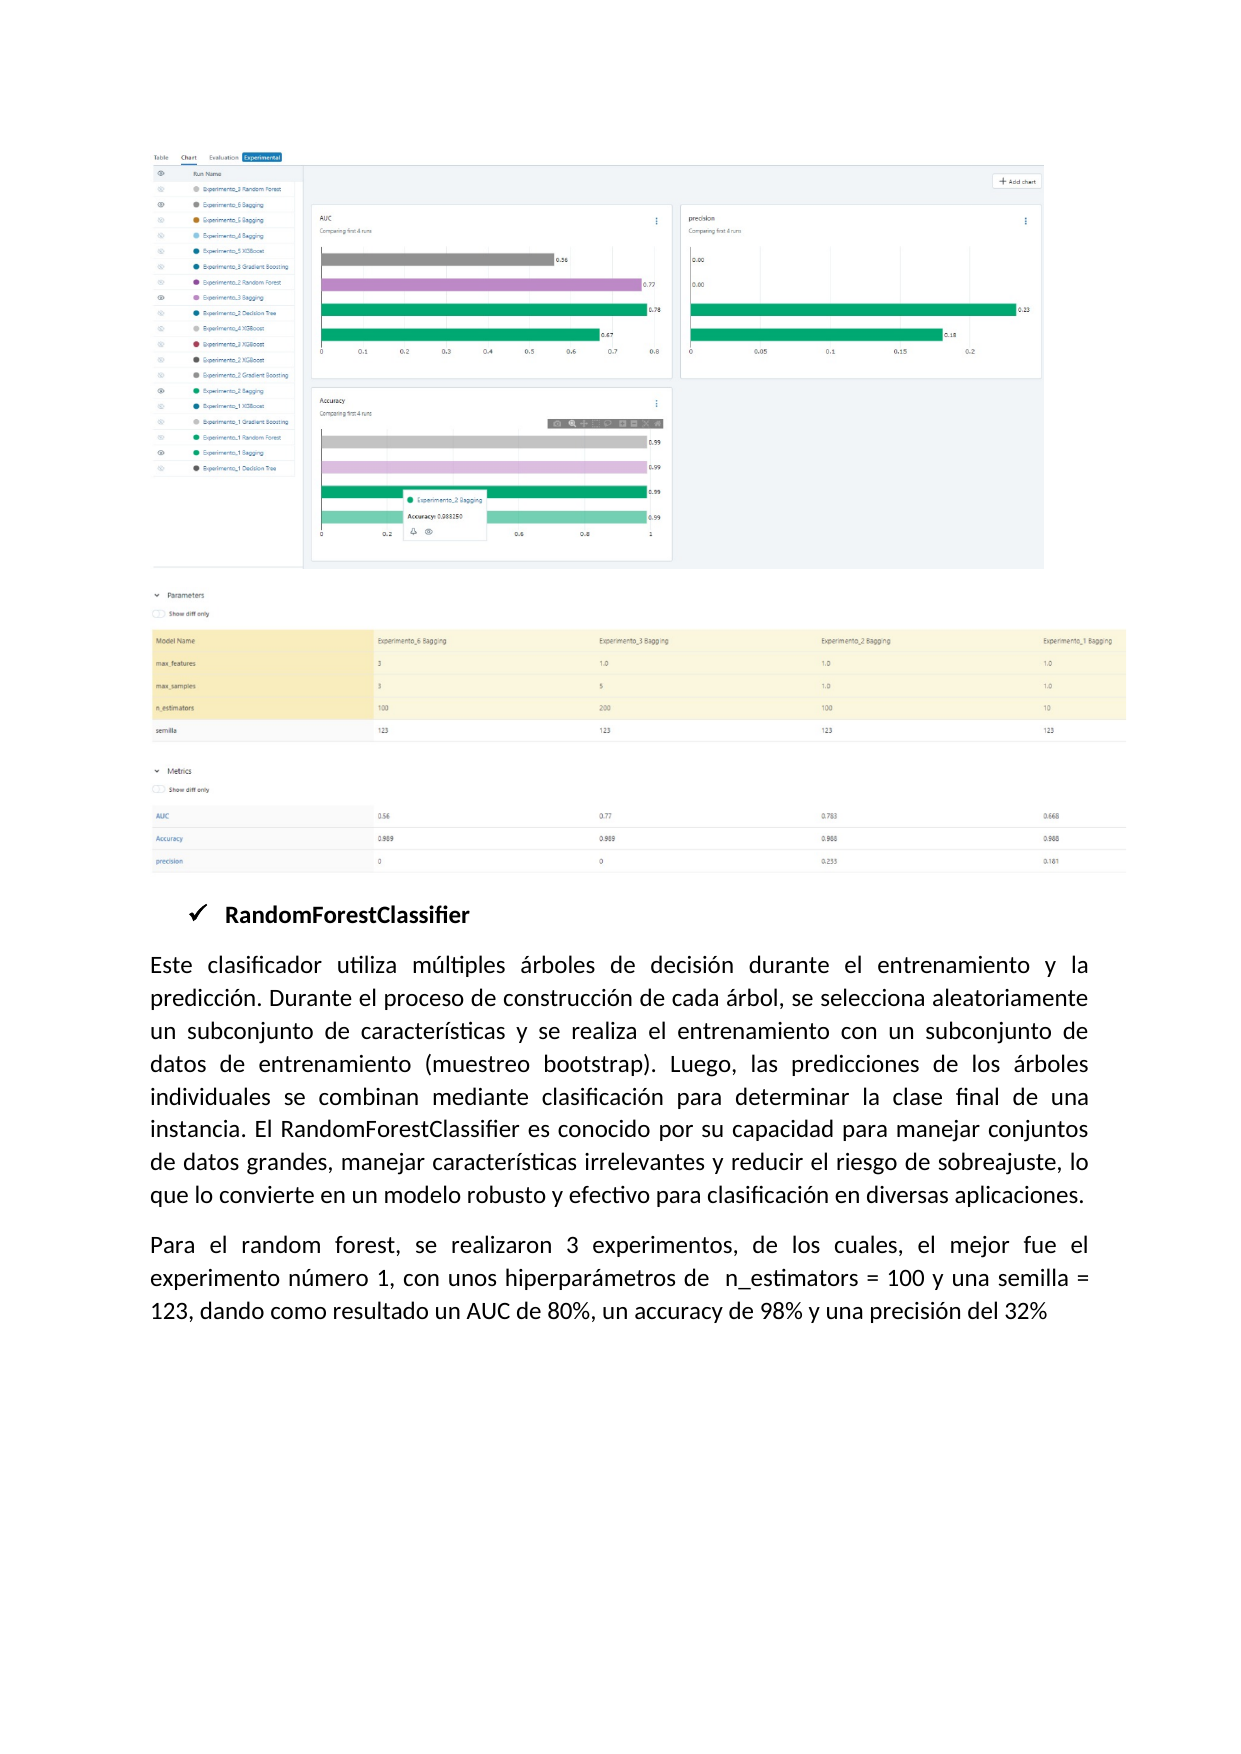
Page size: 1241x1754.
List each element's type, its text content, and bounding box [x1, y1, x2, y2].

text Este clasificador utiliza múltiples árboles de decisión durante el entrenamiento y la predicción. Durante el proceso de construcción de cada árbol, se selecciona aleatoriamente un subconjunto de características y se realiza el entrenamiento con un subconjunto de datos de entrenamiento (muestreo bootstrap). Luego, las predicciones de los árboles individuales se combinan mediante clasificación para determinar la clase final de una instancia. El RandomForestClassifier es conocido por su capacidad para manejar conjuntos de datos grandes, manejar características irrelevantes y reducir el riesgo de sobreajuste, lo que lo convierte en un modelo robusto y efectivo para clasificación en diversas aplicaciones. [150, 949, 1090, 1210]
text Para el random forest, se realizaron 3 experimentos, de los cuales, el mejor fue el experimento número 1, con unos hiperparámetros de n_estimators = 100 y una semilla = 123, dando como resultado un AUC de 80%, un accuracy de 98% y una precisión del 32% [150, 1229, 1090, 1325]
list RandomForestClassifier [187, 899, 1090, 930]
picture [150, 150, 1044, 569]
picture [150, 587, 1127, 881]
